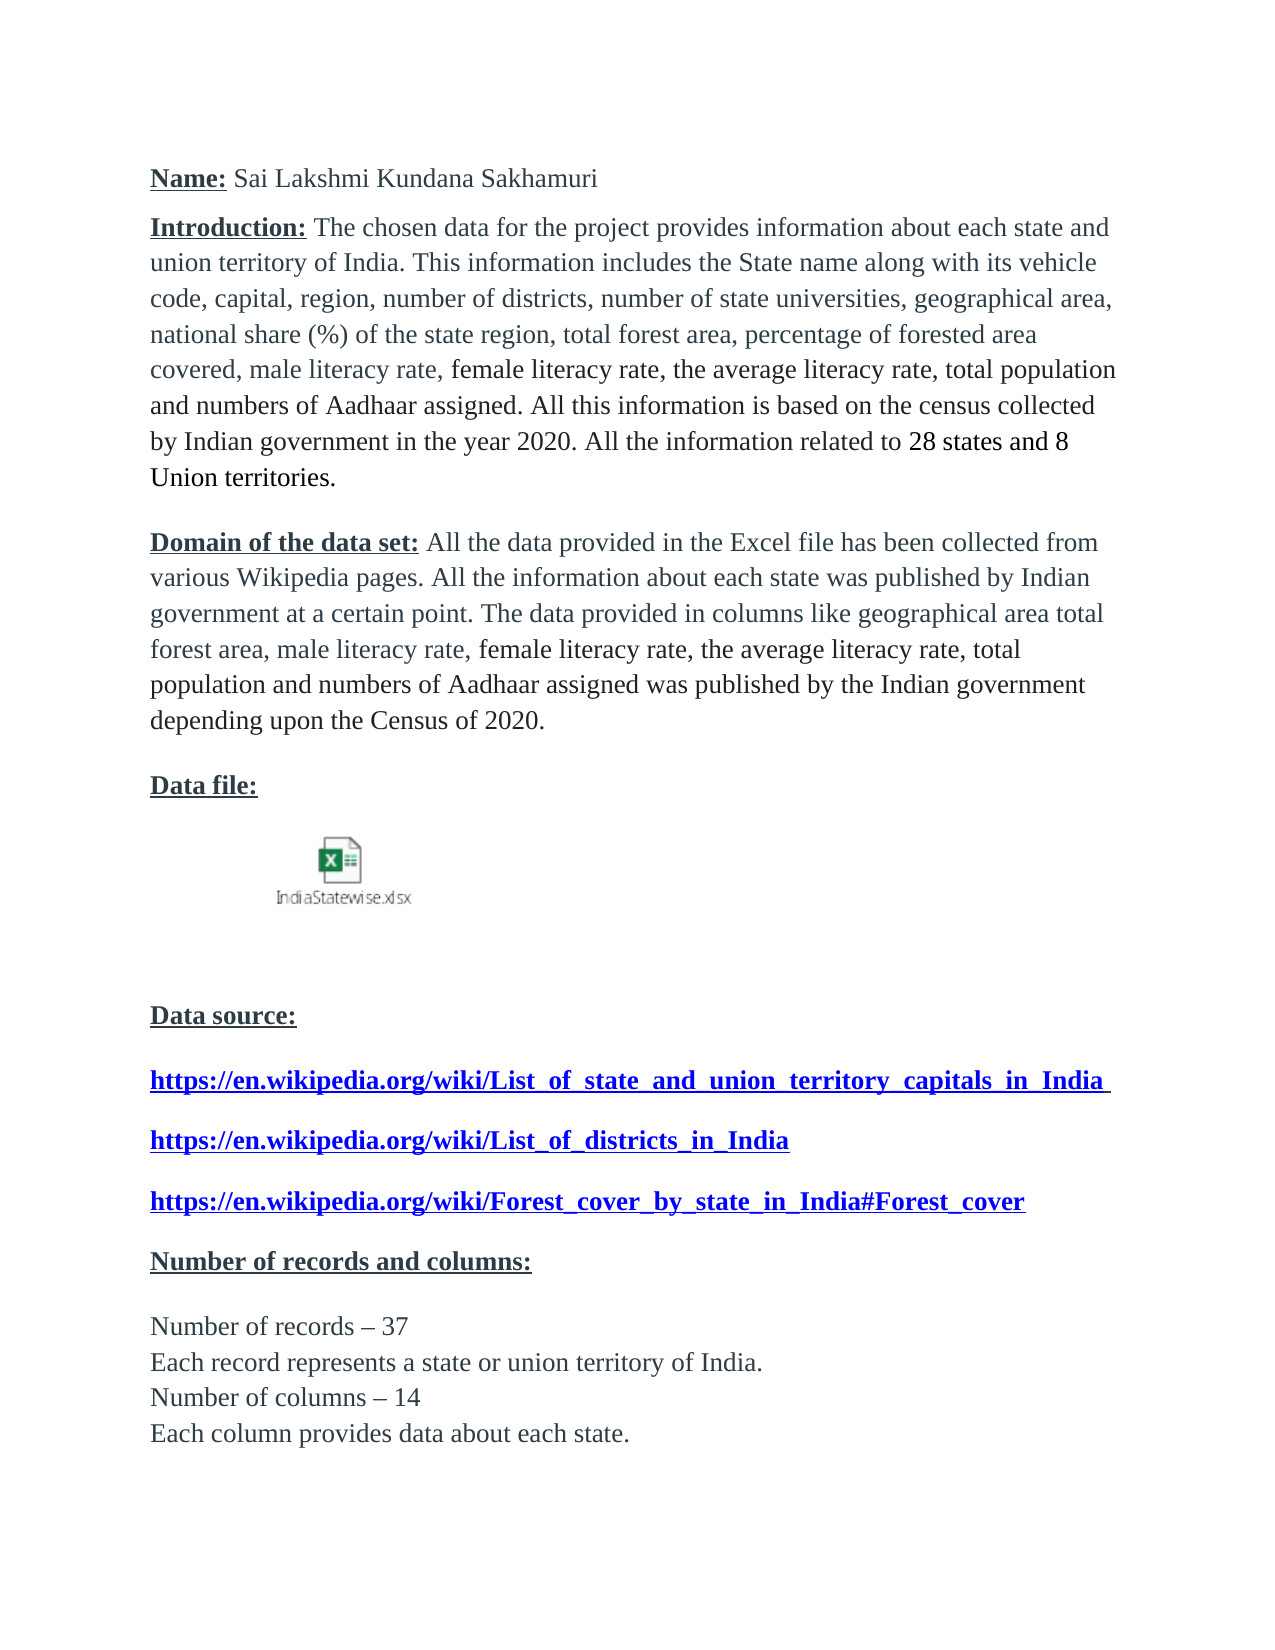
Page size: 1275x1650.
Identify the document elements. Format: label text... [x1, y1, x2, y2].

text Number of records and columns: [150, 1245, 1125, 1276]
text Name: Sai Lakshmi Kundana Sakhamuri [150, 162, 1125, 194]
text Each record represents a state or union territory of India. [150, 1346, 1125, 1377]
text Each column provides data about each state. [150, 1417, 1125, 1448]
text https://en.wikipedia.org/wiki/Forest_cover_by_state_in_India#Forest_cover [150, 1185, 1125, 1216]
text https://en.wikipedia.org/wiki/List_of_districts_in_India [150, 1124, 1125, 1156]
text Data file: [150, 769, 1125, 800]
text Introduction: The chosen data for the project provides information about each state and union territory of India. This information includes the State name along with its vehicle code, capital, region, number of districts, number of state universities, geographical area, national share (%) of the state region, total forest area, percentage of forested area covered, male literacy rate, female literacy rate, the average literacy rate, total population and numbers of Aadhaar assigned. All this information is based on the census collected by Indian government in the year 2020. All the information related to 28 states and 8 Union territories. [150, 211, 1125, 492]
text Domain of the data set: All the data provided in the Excel file has been collected from various Wikipedia pages. All the information about each state was published by Indian government at a certain point. The data provided in columns like geographical area total forest area, male literacy rate, female literacy rate, the average literacy rate, total population and numbers of Aadhaar assigned was published by the Indian government depending upon the Census of 2020. [150, 526, 1125, 736]
text Data source: [150, 999, 1125, 1030]
text https://en.wikipedia.org/wiki/List_of_state_and_union_territory_capitals_in_India [150, 1064, 1125, 1095]
text Number of columns – 14 [150, 1381, 1125, 1412]
text Number of records – 37 [150, 1310, 1125, 1341]
